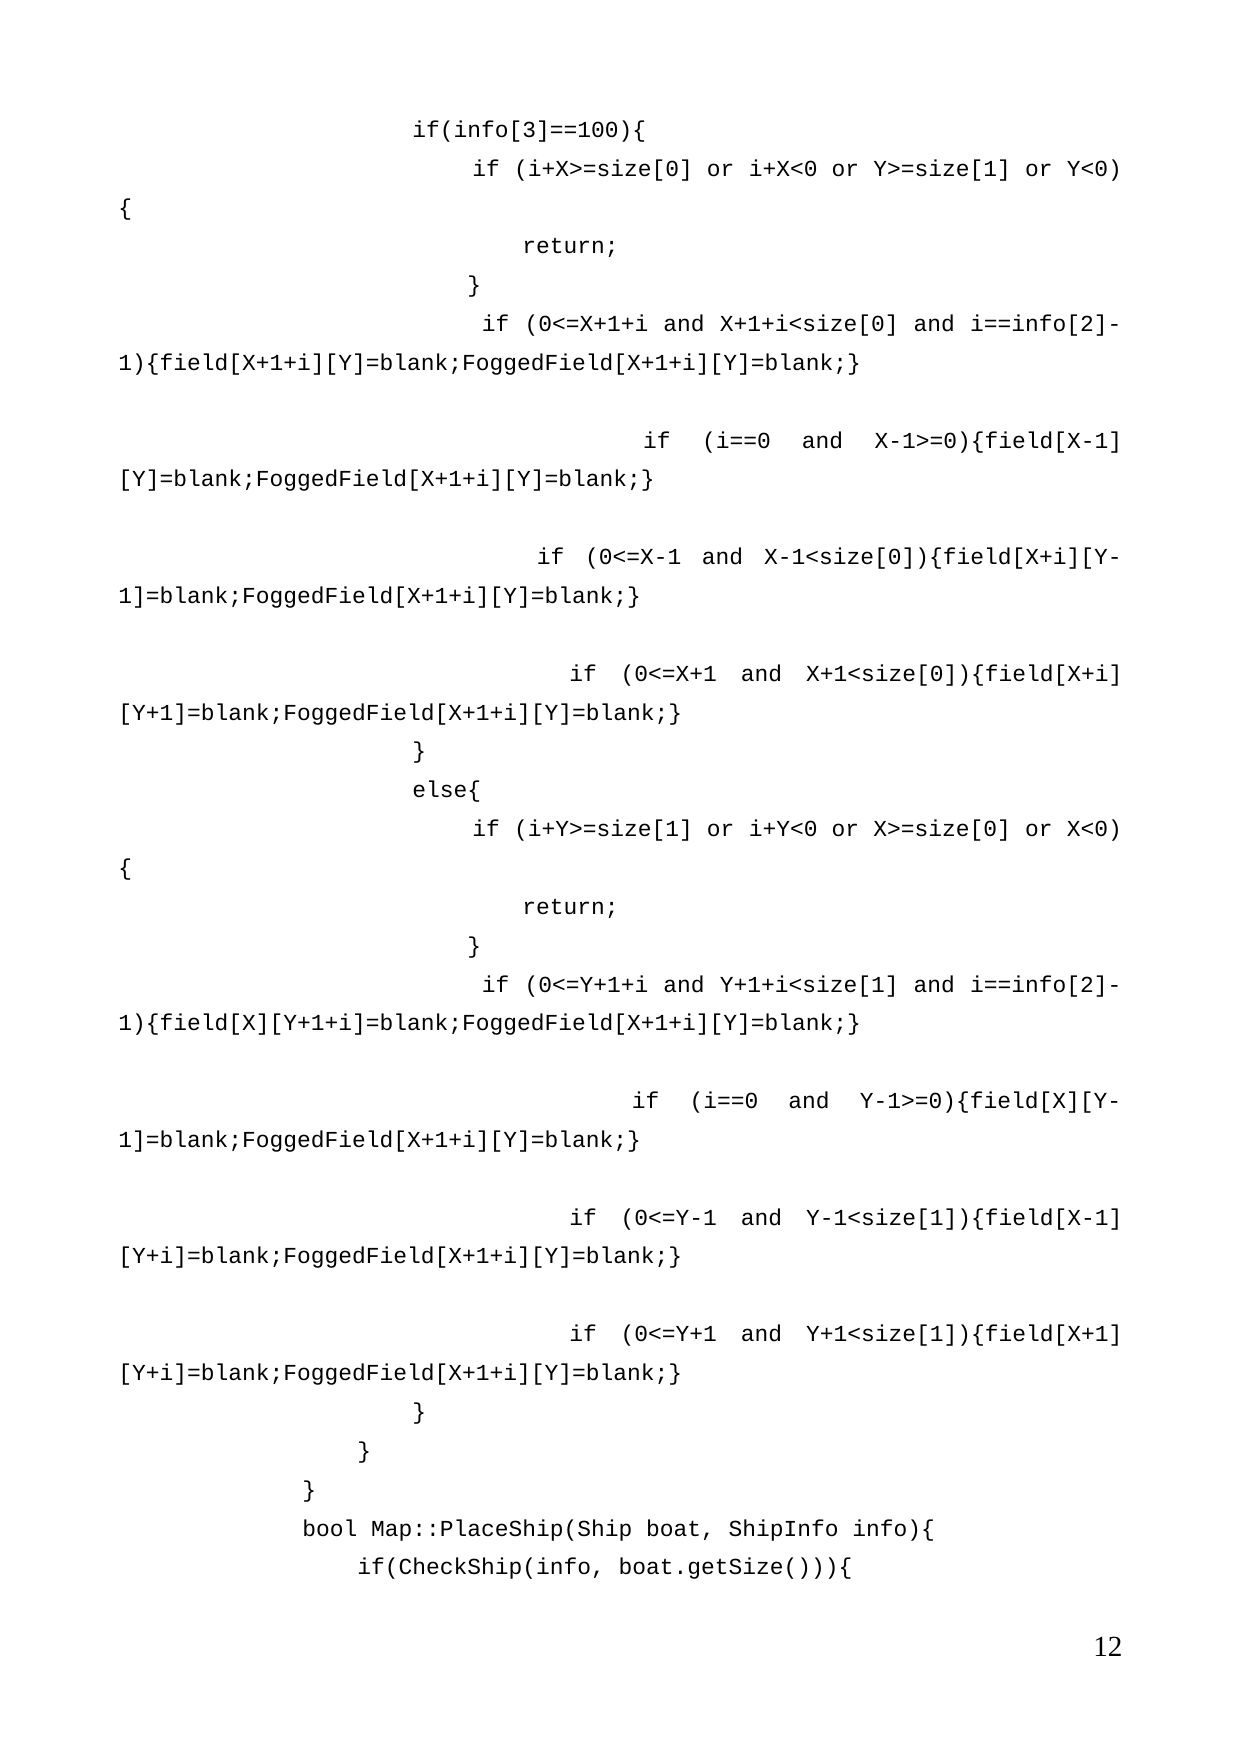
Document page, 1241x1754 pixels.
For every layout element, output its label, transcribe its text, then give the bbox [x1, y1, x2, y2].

text if (i==0 and Y-1>=0){field[X][Y-1]=blank;FoggedField[X+1+i][Y]=blank;} [118, 1089, 1122, 1154]
text if (0<=X-1 and X-1<size[0]){field[X+i][Y-1]=blank;FoggedField[X+1+i][Y]=blank;} [118, 546, 1122, 610]
text } [118, 1478, 1122, 1504]
text if (i+Y>=size[1] or i+Y<0 or X>=size[0] or X<0){ [118, 817, 1122, 882]
text if (i==0 and X-1>=0){field[X-1][Y]=blank;FoggedField[X+1+i][Y]=blank;} [118, 429, 1122, 494]
text } [118, 273, 1122, 299]
text return; [118, 235, 1122, 261]
text } [118, 1439, 1122, 1465]
text if (0<=Y-1 and Y-1<size[1]){field[X-1][Y+i]=blank;FoggedField[X+1+i][Y]=blank;} [118, 1206, 1122, 1271]
text if (0<=X+1+i and X+1+i<size[0] and i==info[2]-1){field[X+1+i][Y]=blank;FoggedField[X+1+i][Y]=blank;} [118, 312, 1122, 377]
text bool Map::PlaceShip(Ship boat, ShipInfo info){ [118, 1517, 1122, 1543]
text if (0<=Y+1 and Y+1<size[1]){field[X+1][Y+i]=blank;FoggedField[X+1+i][Y]=blank;} [118, 1323, 1122, 1387]
text if (i+X>=size[0] or i+X<0 or Y>=size[1] or Y<0){ [118, 157, 1122, 222]
text return; [118, 895, 1122, 921]
text if (0<=X+1 and X+1<size[0]){field[X+i][Y+1]=blank;FoggedField[X+1+i][Y]=blank;} [118, 662, 1122, 727]
text if(CheckShip(info, boat.getSize())){ [118, 1556, 1122, 1582]
text } [118, 740, 1122, 766]
text } [118, 934, 1122, 960]
text if(info[3]==100){ [118, 118, 1122, 144]
text else{ [118, 779, 1122, 804]
text } [118, 1400, 1122, 1426]
text if (0<=Y+1+i and Y+1+i<size[1] and i==info[2]-1){field[X][Y+1+i]=blank;FoggedField[X+1+i][Y]=blank;} [118, 973, 1122, 1038]
